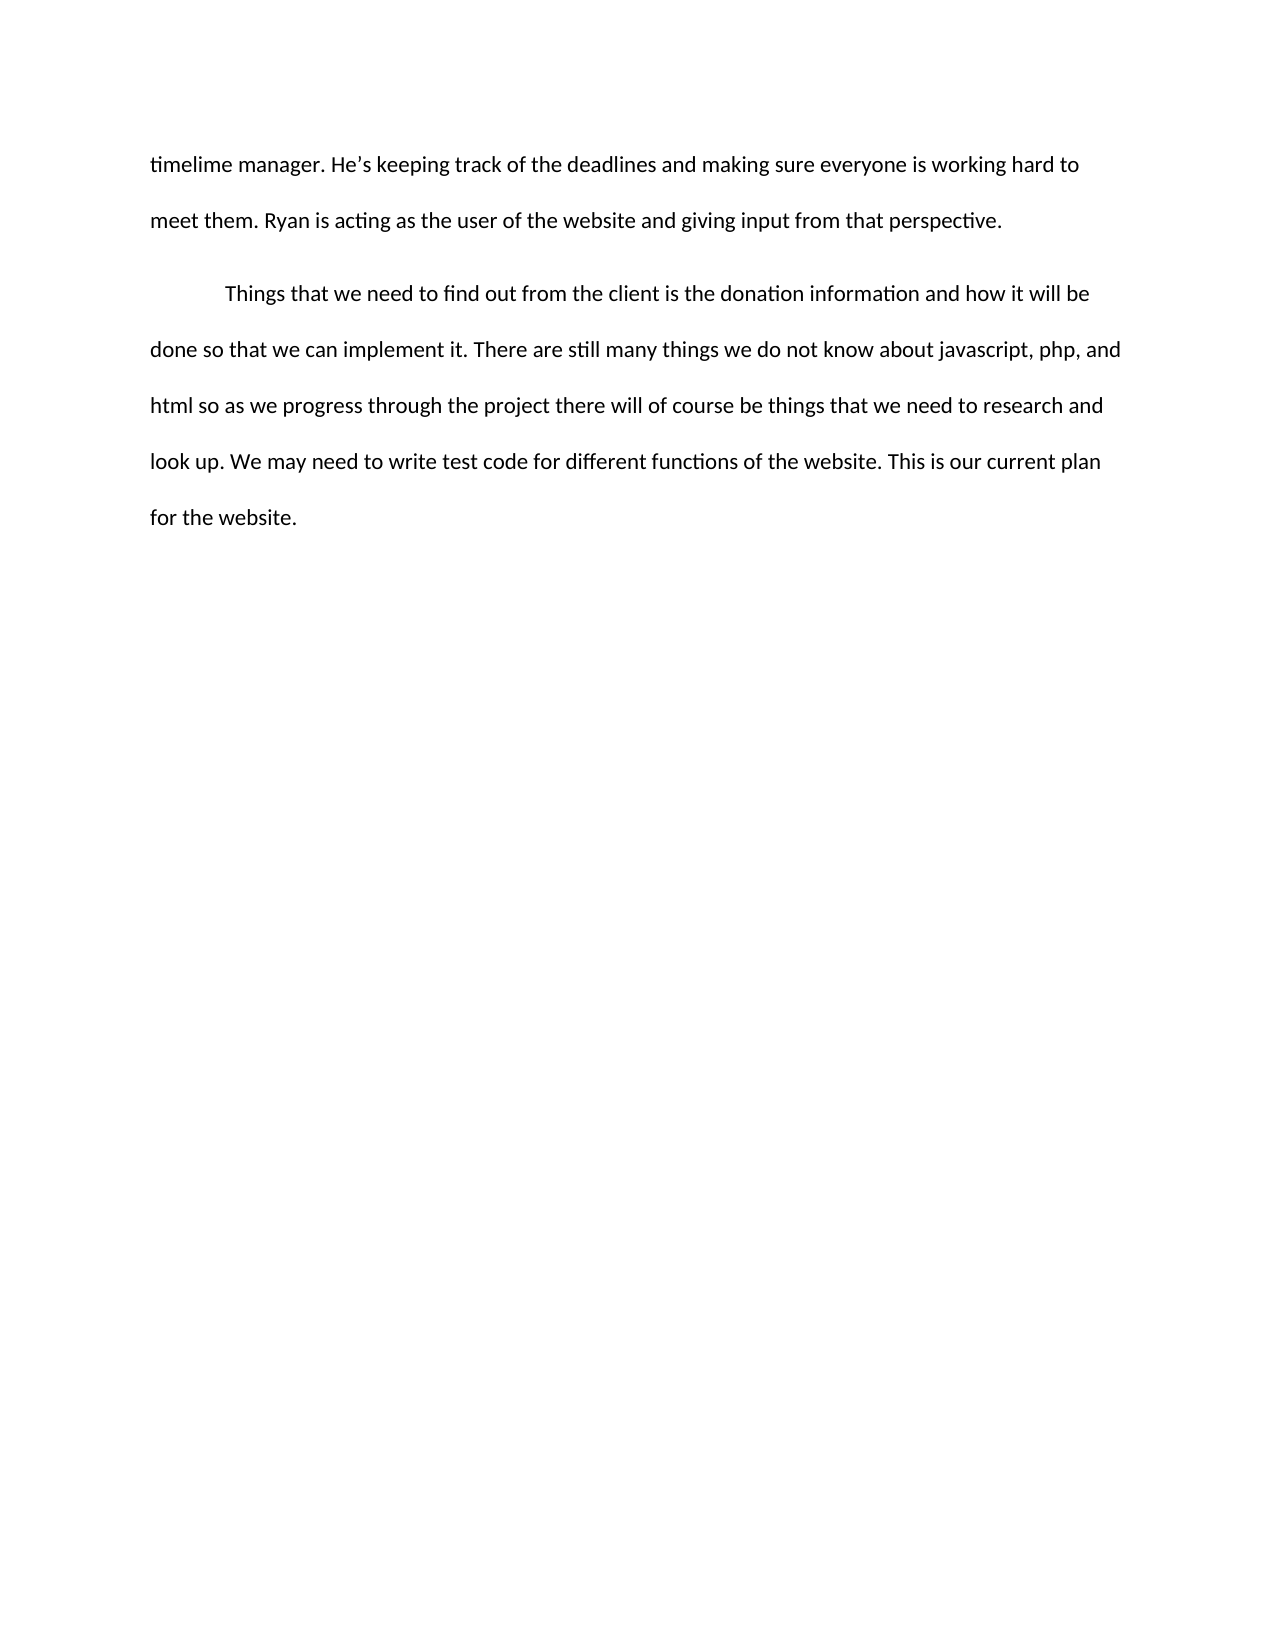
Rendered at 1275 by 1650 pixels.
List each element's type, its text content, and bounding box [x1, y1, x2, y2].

text Things that we need to find out from the client is the donation information and how it will be done so that we can implement it. There are still many things we do not know about javascript, php, and html so as we progress through the project there will of course be things that we need to research and look up. We may need to write test code for different functions of the website. This is our current plan for the website. [150, 279, 1125, 531]
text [150, 150, 1125, 234]
